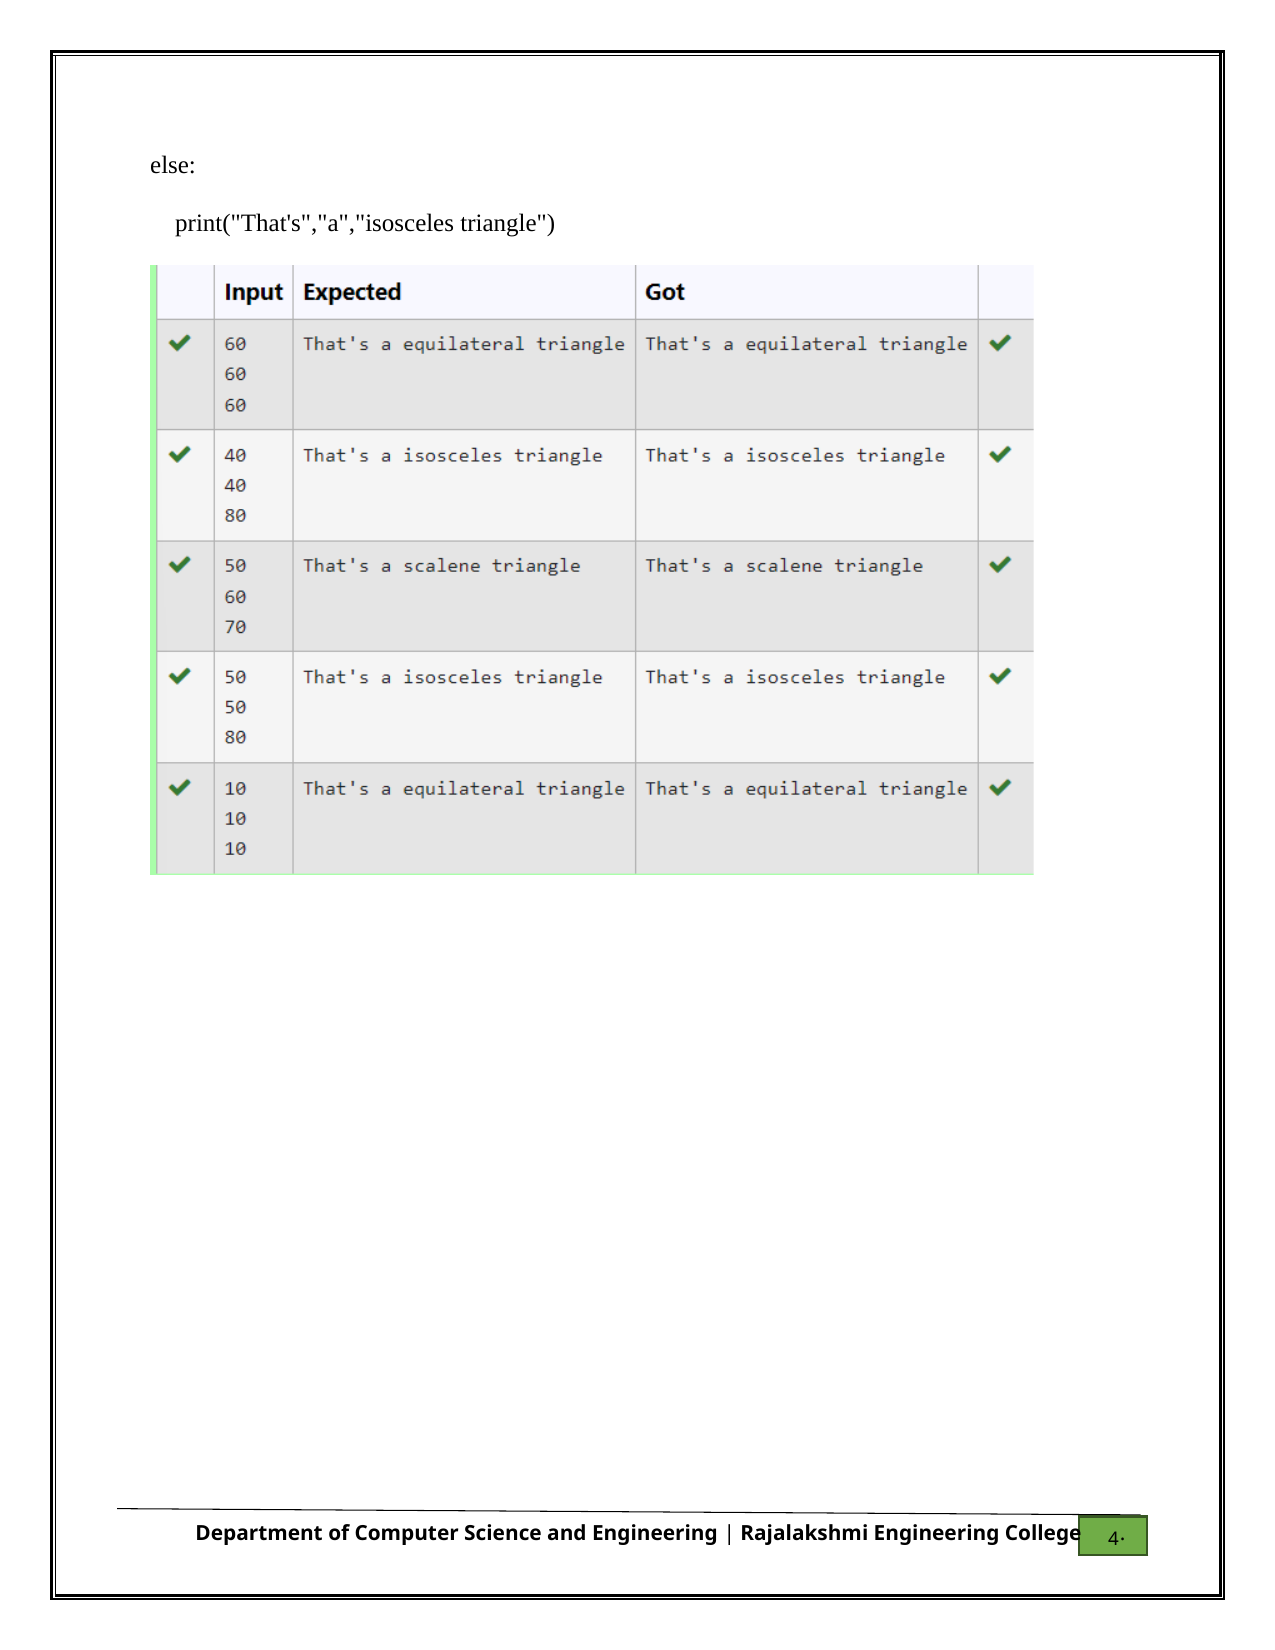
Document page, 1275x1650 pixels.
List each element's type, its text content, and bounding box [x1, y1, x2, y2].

text print("That's","a","isosceles triangle") [150, 208, 1125, 237]
picture [150, 265, 1034, 875]
text else: [150, 150, 1125, 179]
